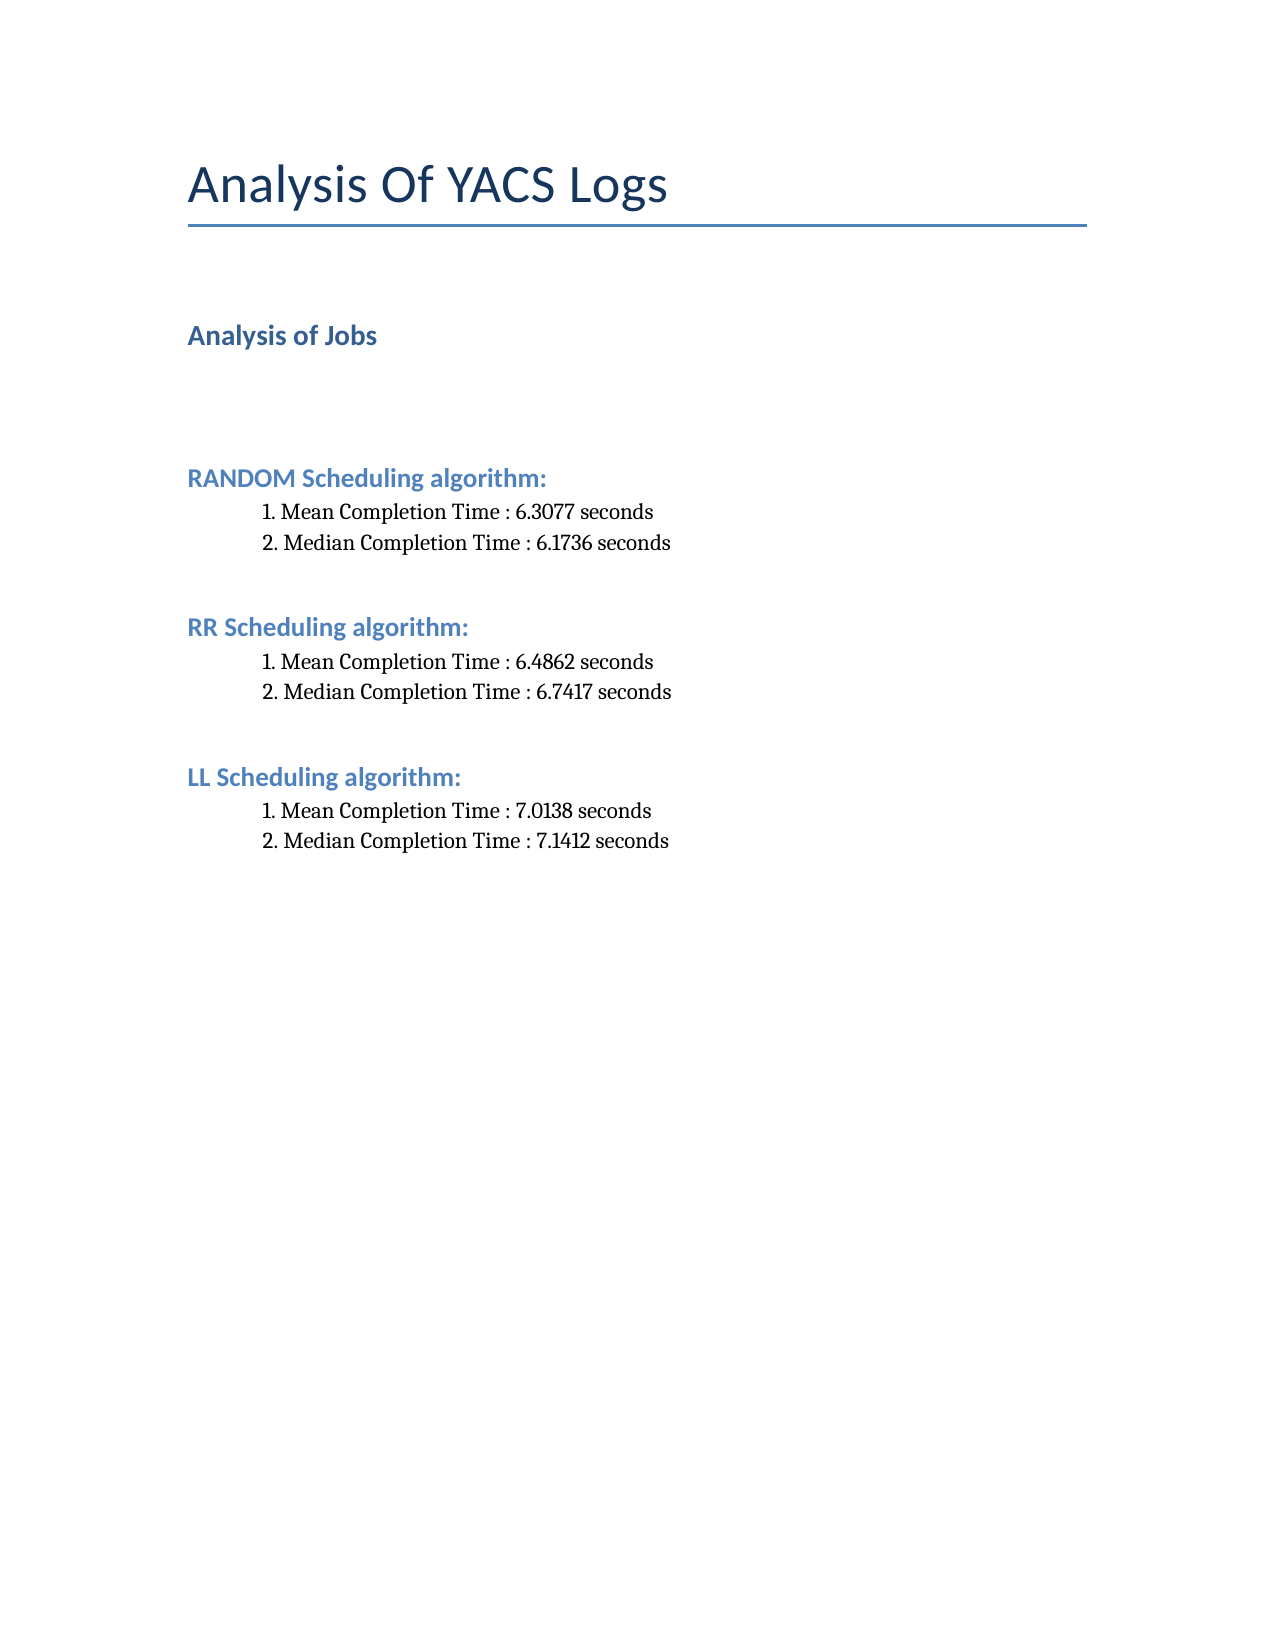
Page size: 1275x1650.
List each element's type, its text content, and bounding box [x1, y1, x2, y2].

subtitle RANDOM Scheduling algorithm: [187, 461, 1087, 494]
subtitle Analysis of Jobs [187, 277, 1087, 435]
text 1. Mean Completion Time : 6.4862 seconds 2. Median Completion Time : 6.7417 seconds [187, 648, 1087, 735]
text 1. Mean Completion Time : 6.3077 seconds 2. Median Completion Time : 6.1736 seconds [187, 499, 1087, 586]
title Analysis Of YACS Logs [187, 150, 1087, 227]
text 1. Mean Completion Time : 7.0138 seconds 2. Median Completion Time : 7.1412 seconds [187, 798, 1087, 884]
subtitle LL Scheduling algorithm: [187, 760, 1087, 793]
subtitle RR Scheduling algorithm: [187, 611, 1087, 643]
